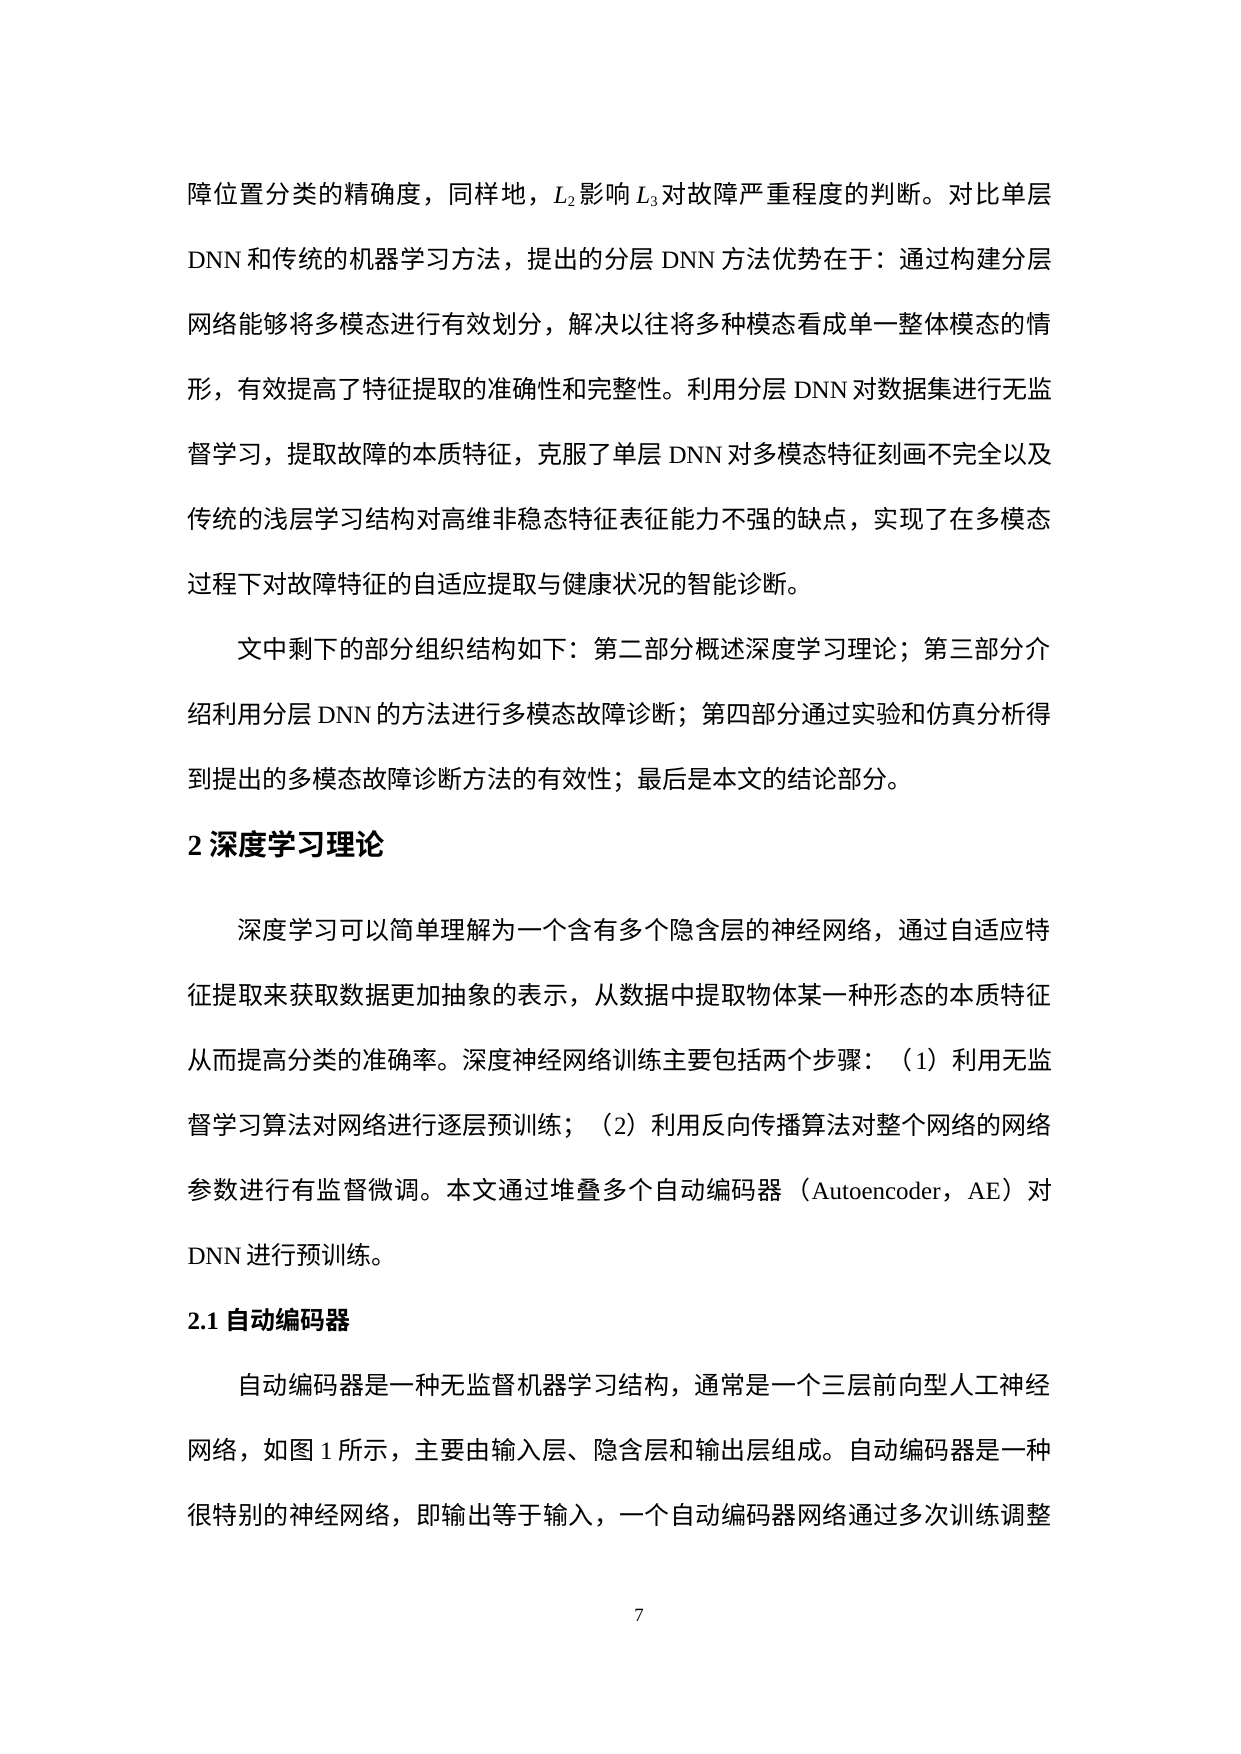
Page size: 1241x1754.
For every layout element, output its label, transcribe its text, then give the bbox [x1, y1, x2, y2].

text 2 深度学习理论 [187, 810, 1053, 875]
text 深度学习可以简单理解为一个含有多个隐含层的神经网络，通过自适应特征提取来获取数据更加抽象的表示，从数据中提取物体某一种形态的本质特征，从而提高分类的准确率。深度神经网络训练主要包括两个步骤：（1）利用无监督学习算法对网络进行逐层预训练；（2）利用反向传播算法对整个网络的网络参数进行有监督微调。本文通过堆叠多个自动编码器（Autoencoder，AE）对DNN进行预训练。 [187, 896, 1053, 1286]
text 2.1 自动编码器 [187, 1286, 1053, 1351]
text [187, 160, 1053, 615]
text 文中剩下的部分组织结构如下：第二部分概述深度学习理论；第三部分介绍利用分层DNN的方法进行多模态故障诊断；第四部分通过实验和仿真分析得到提出的多模态故障诊断方法的有效性；最后是本文的结论部分。 [187, 615, 1053, 810]
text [187, 1351, 1053, 1546]
